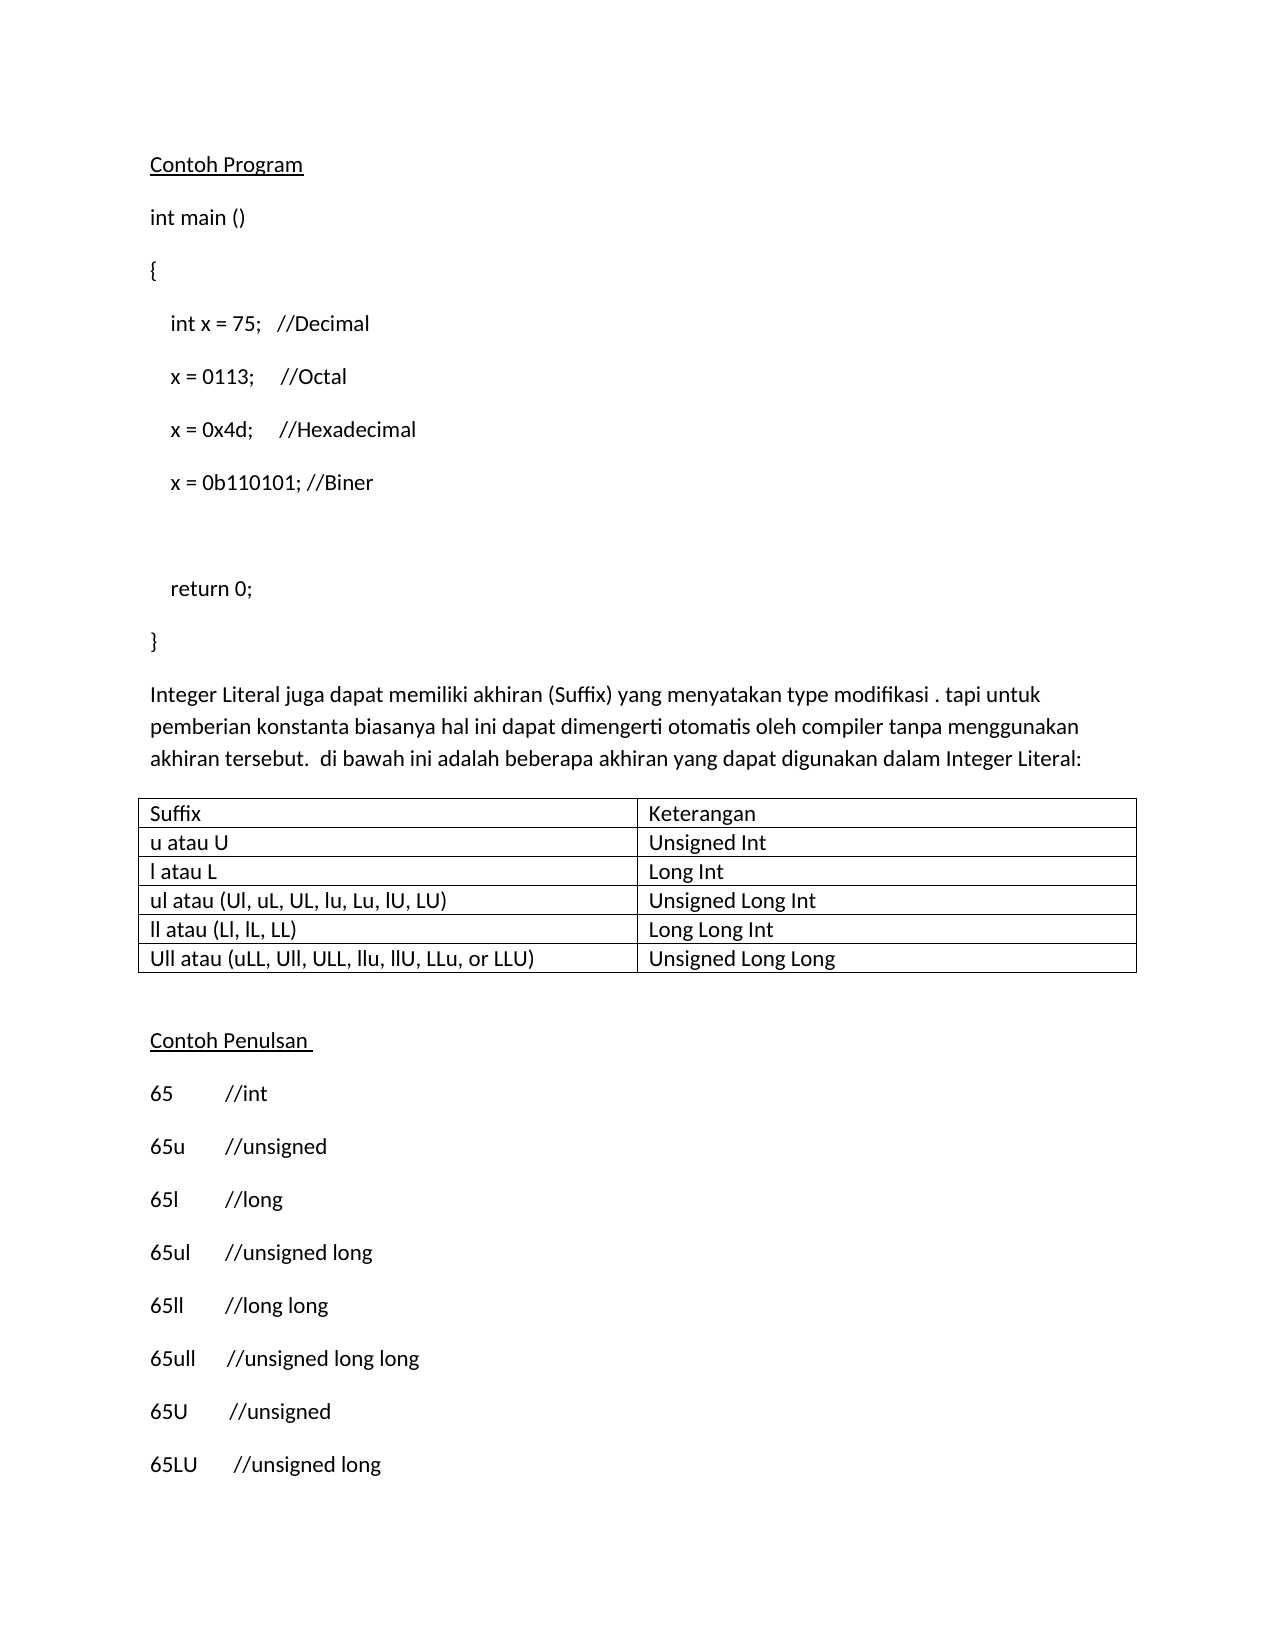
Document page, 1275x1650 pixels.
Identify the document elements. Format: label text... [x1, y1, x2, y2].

table_header Suffix [139, 799, 637, 827]
text 65LU //unsigned long [150, 1450, 1125, 1478]
text 65u //unsigned [150, 1132, 1125, 1160]
text Contoh Penulsan [150, 1026, 1125, 1054]
table_cell Unsigned Long Int [638, 886, 1136, 914]
text { [150, 256, 1125, 284]
table_cell Unsigned Long Long [638, 944, 1136, 972]
text 65l //long [150, 1185, 1125, 1213]
table_cell Unsigned Int [638, 828, 1136, 856]
text x = 0x4d; //Hexadecimal [150, 415, 1125, 443]
table_cell Long Long Int [638, 915, 1136, 943]
text 65U //unsigned [150, 1397, 1125, 1425]
table_cell l atau L [139, 857, 637, 885]
table_cell u atau U [139, 828, 637, 856]
text x = 0b110101; //Biner [150, 468, 1125, 496]
table_cell ul atau (Ul, uL, UL, lu, Lu, lU, LU) [139, 886, 637, 914]
text return 0; [150, 574, 1125, 602]
text 65ull //unsigned long long [150, 1344, 1125, 1372]
text int x = 75; //Decimal [150, 309, 1125, 337]
text 65 //int [150, 1079, 1125, 1107]
text Integer Literal juga dapat memiliki akhiran (Suffix) yang menyatakan type modifikasi . tapi untuk pemberian konstanta biasanya hal ini dapat dimengerti otomatis oleh compiler tanpa menggunakan akhiran tersebut. di bawah ini adalah beberapa akhiran yang dapat digunakan dalam Integer Literal: [150, 680, 1125, 773]
text int main () [150, 203, 1125, 231]
text 65ll //long long [150, 1291, 1125, 1319]
text 65ul //unsigned long [150, 1238, 1125, 1266]
table_cell Ull atau (uLL, Ull, ULL, llu, llU, LLu, or LLU) [139, 944, 637, 972]
table_header Keterangan [638, 799, 1136, 827]
text } [150, 627, 1125, 655]
text Contoh Program [150, 150, 1125, 178]
table_cell ll atau (Ll, lL, LL) [139, 915, 637, 943]
text x = 0113; //Octal [150, 362, 1125, 390]
table_cell Long Int [638, 857, 1136, 885]
